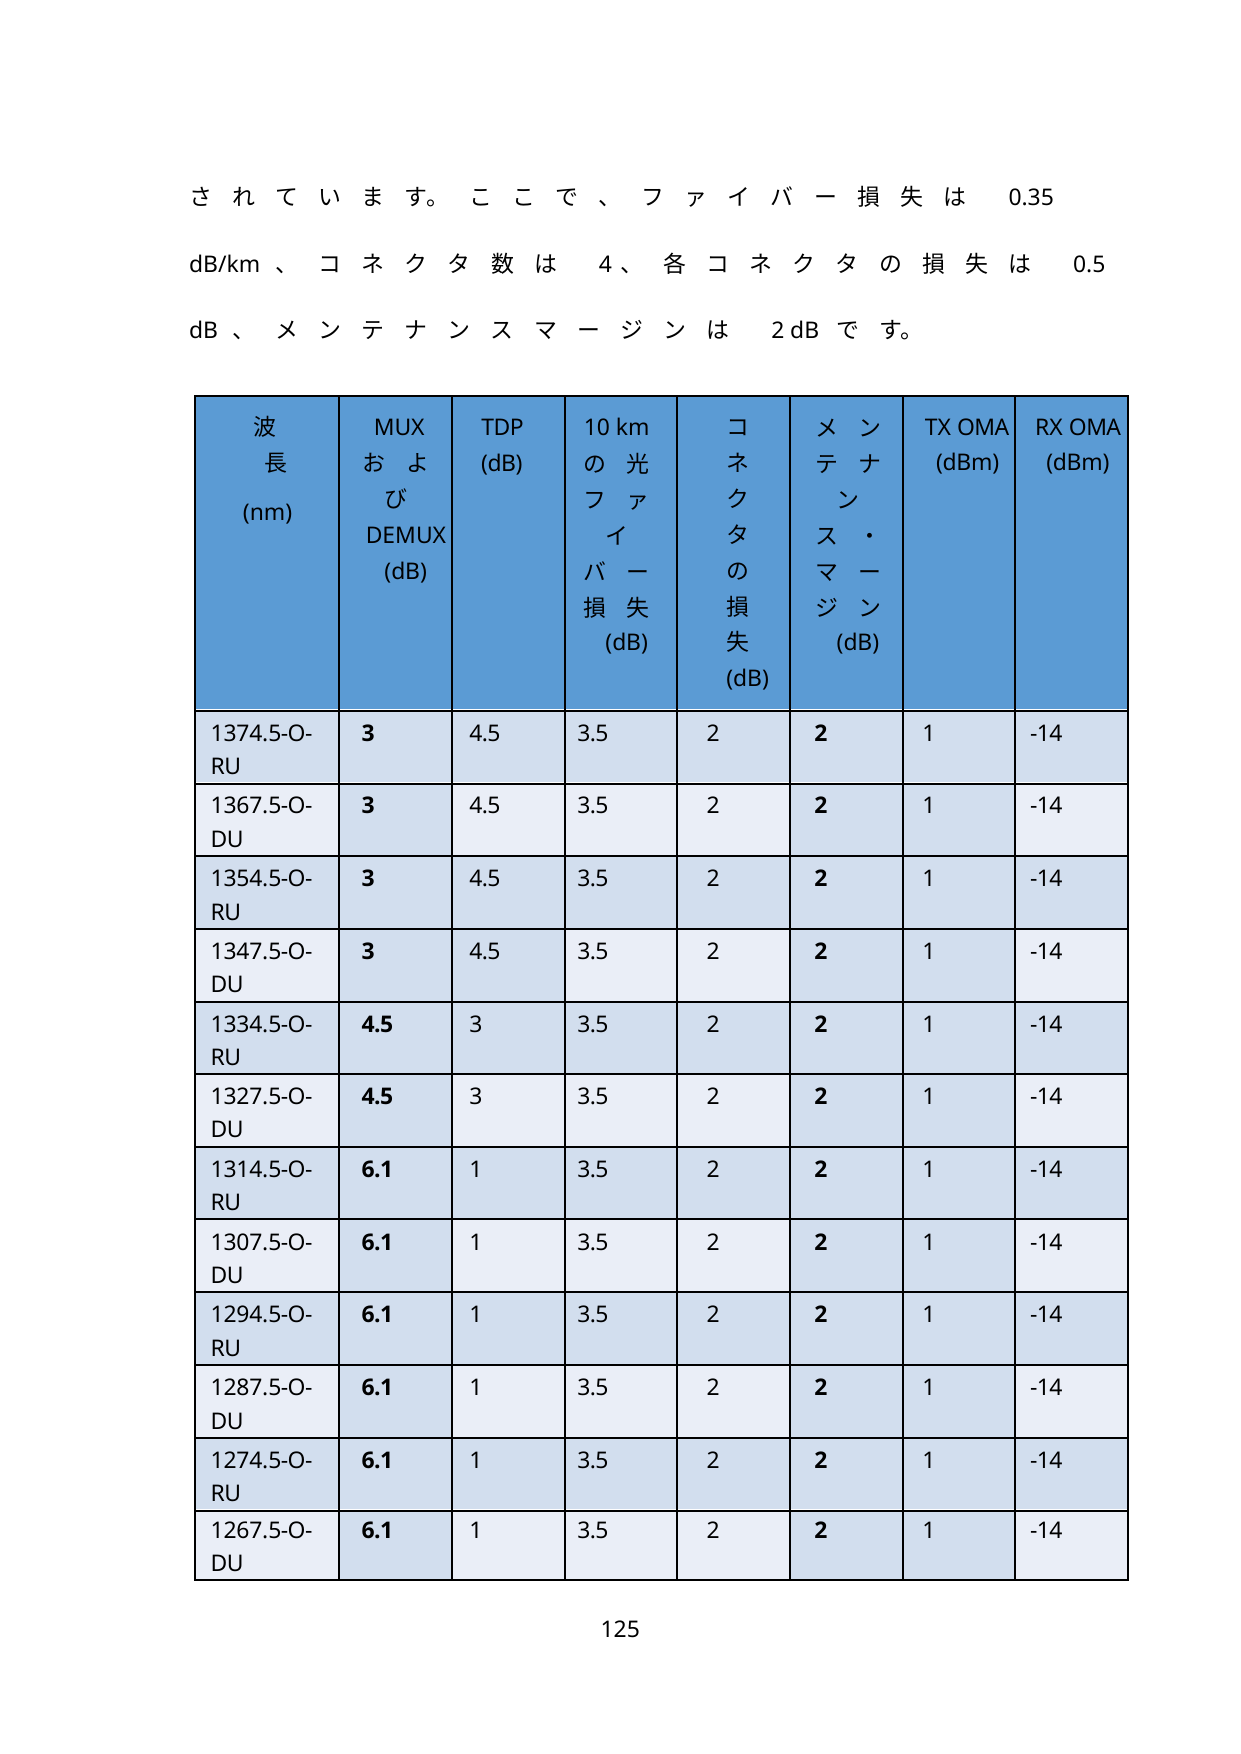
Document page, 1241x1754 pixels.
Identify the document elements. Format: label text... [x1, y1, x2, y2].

table_cell -14 [1016, 712, 1127, 782]
table_cell 6.1 [340, 1148, 451, 1218]
table_cell 2 [678, 1148, 789, 1218]
table_cell 1 [904, 1003, 1014, 1073]
table_cell 1 [904, 712, 1014, 782]
table_cell 3.5 [566, 712, 676, 782]
table_cell 3 [340, 857, 451, 928]
table_cell 6.1 [340, 1293, 451, 1364]
table_cell 1374.5-O-RU [196, 712, 338, 782]
table_cell 2 [791, 1075, 902, 1146]
table_cell 1267.5-O-DU [196, 1512, 338, 1579]
table_cell 2 [791, 1366, 902, 1437]
table_cell 1 [904, 1075, 1014, 1146]
table_cell 1 [904, 1512, 1014, 1579]
table_cell -14 [1016, 1075, 1127, 1146]
table_header TDP (dB) [453, 397, 564, 709]
table_cell 4.5 [453, 712, 564, 782]
table_cell 2 [791, 1293, 902, 1364]
table_cell 3.5 [566, 1439, 676, 1509]
table_cell 2 [791, 1003, 902, 1073]
table_cell 1347.5-O-DU [196, 930, 338, 1001]
table_cell 3.5 [566, 857, 676, 928]
table_header RX OMA (dBm) [1016, 397, 1127, 709]
table_cell 2 [678, 712, 789, 782]
table_cell 6.1 [340, 1439, 451, 1509]
table_header 10 kmの光ファイバー損失(dB) [566, 397, 676, 709]
table_header メンテナンス・マージン(dB) [791, 397, 902, 709]
table_cell 1 [904, 1439, 1014, 1509]
table_cell 6.1 [340, 1366, 451, 1437]
table_cell 3.5 [566, 1512, 676, 1579]
table_cell 1 [453, 1439, 564, 1509]
table_cell 2 [678, 785, 789, 855]
table_cell 3.5 [566, 1366, 676, 1437]
table_cell 2 [678, 1220, 789, 1291]
table_cell 1 [904, 785, 1014, 855]
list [183, 162, 1116, 362]
table_cell 3 [453, 1075, 564, 1146]
table_cell 1367.5-O-DU [196, 785, 338, 855]
table_cell -14 [1016, 785, 1127, 855]
table_cell 2 [678, 1003, 789, 1073]
table_cell 3.5 [566, 1075, 676, 1146]
table_cell 2 [791, 785, 902, 855]
table_cell 6.1 [340, 1220, 451, 1291]
table_cell 1 [904, 1220, 1014, 1291]
table_cell 6.1 [340, 1512, 451, 1579]
table_cell 1 [904, 1148, 1014, 1218]
table_cell -14 [1016, 1003, 1127, 1073]
table_cell 3 [340, 712, 451, 782]
table_cell 2 [791, 1439, 902, 1509]
table_cell -14 [1016, 1293, 1127, 1364]
table_cell -14 [1016, 1366, 1127, 1437]
table_cell 1334.5-O-RU [196, 1003, 338, 1073]
table_cell 1314.5-O-RU [196, 1148, 338, 1218]
table_cell 3.5 [566, 785, 676, 855]
table_cell -14 [1016, 930, 1127, 1001]
table_cell 2 [678, 1439, 789, 1509]
table_cell 2 [791, 712, 902, 782]
table_cell 3.5 [566, 1293, 676, 1364]
table_cell 2 [678, 1293, 789, 1364]
table_cell 2 [791, 1148, 902, 1218]
table_cell -14 [1016, 1439, 1127, 1509]
table_header TX OMA (dBm) [904, 397, 1014, 709]
table_cell 1 [453, 1512, 564, 1579]
table_cell 3 [453, 1003, 564, 1073]
table_cell 2 [678, 1075, 789, 1146]
table_cell 2 [678, 857, 789, 928]
table_cell 2 [791, 1220, 902, 1291]
table_cell 1 [904, 930, 1014, 1001]
table_cell -14 [1016, 1220, 1127, 1291]
table_cell 4.5 [453, 785, 564, 855]
table_cell 2 [791, 857, 902, 928]
table_cell 4.5 [340, 1075, 451, 1146]
table_cell -14 [1016, 1512, 1127, 1579]
table_cell 3.5 [566, 1003, 676, 1073]
table_cell -14 [1016, 1148, 1127, 1218]
table_cell 1 [453, 1293, 564, 1364]
table_cell 4.5 [453, 857, 564, 928]
table_header MUXおよびDEMUX (dB) [340, 397, 451, 709]
table_cell 3.5 [566, 930, 676, 1001]
table_cell 1 [453, 1148, 564, 1218]
table_header 波長 (nm) [196, 397, 338, 709]
table_cell 1 [453, 1366, 564, 1437]
table_cell 1354.5-O-RU [196, 857, 338, 928]
table_cell 1287.5-O-DU [196, 1366, 338, 1437]
table_cell 2 [791, 930, 902, 1001]
table_cell 3.5 [566, 1220, 676, 1291]
table_cell 1307.5-O-DU [196, 1220, 338, 1291]
table_cell 1 [904, 1366, 1014, 1437]
table_cell 1294.5-O-RU [196, 1293, 338, 1364]
table_cell 2 [678, 1366, 789, 1437]
table_cell 1327.5-O-DU [196, 1075, 338, 1146]
table_cell 4.5 [453, 930, 564, 1001]
table_cell 2 [678, 930, 789, 1001]
table_cell 3.5 [566, 1148, 676, 1218]
table_cell 1 [453, 1220, 564, 1291]
table_header コネクタの損失(dB) [678, 397, 789, 709]
table_cell 3 [340, 930, 451, 1001]
table_cell 4.5 [340, 1003, 451, 1073]
table_cell 1274.5-O-RU [196, 1439, 338, 1509]
table_cell 1 [904, 1293, 1014, 1364]
table_cell 2 [791, 1512, 902, 1579]
table_cell 1 [904, 857, 1014, 928]
table_cell 2 [678, 1512, 789, 1579]
table_cell -14 [1016, 857, 1127, 928]
table_cell 3 [340, 785, 451, 855]
